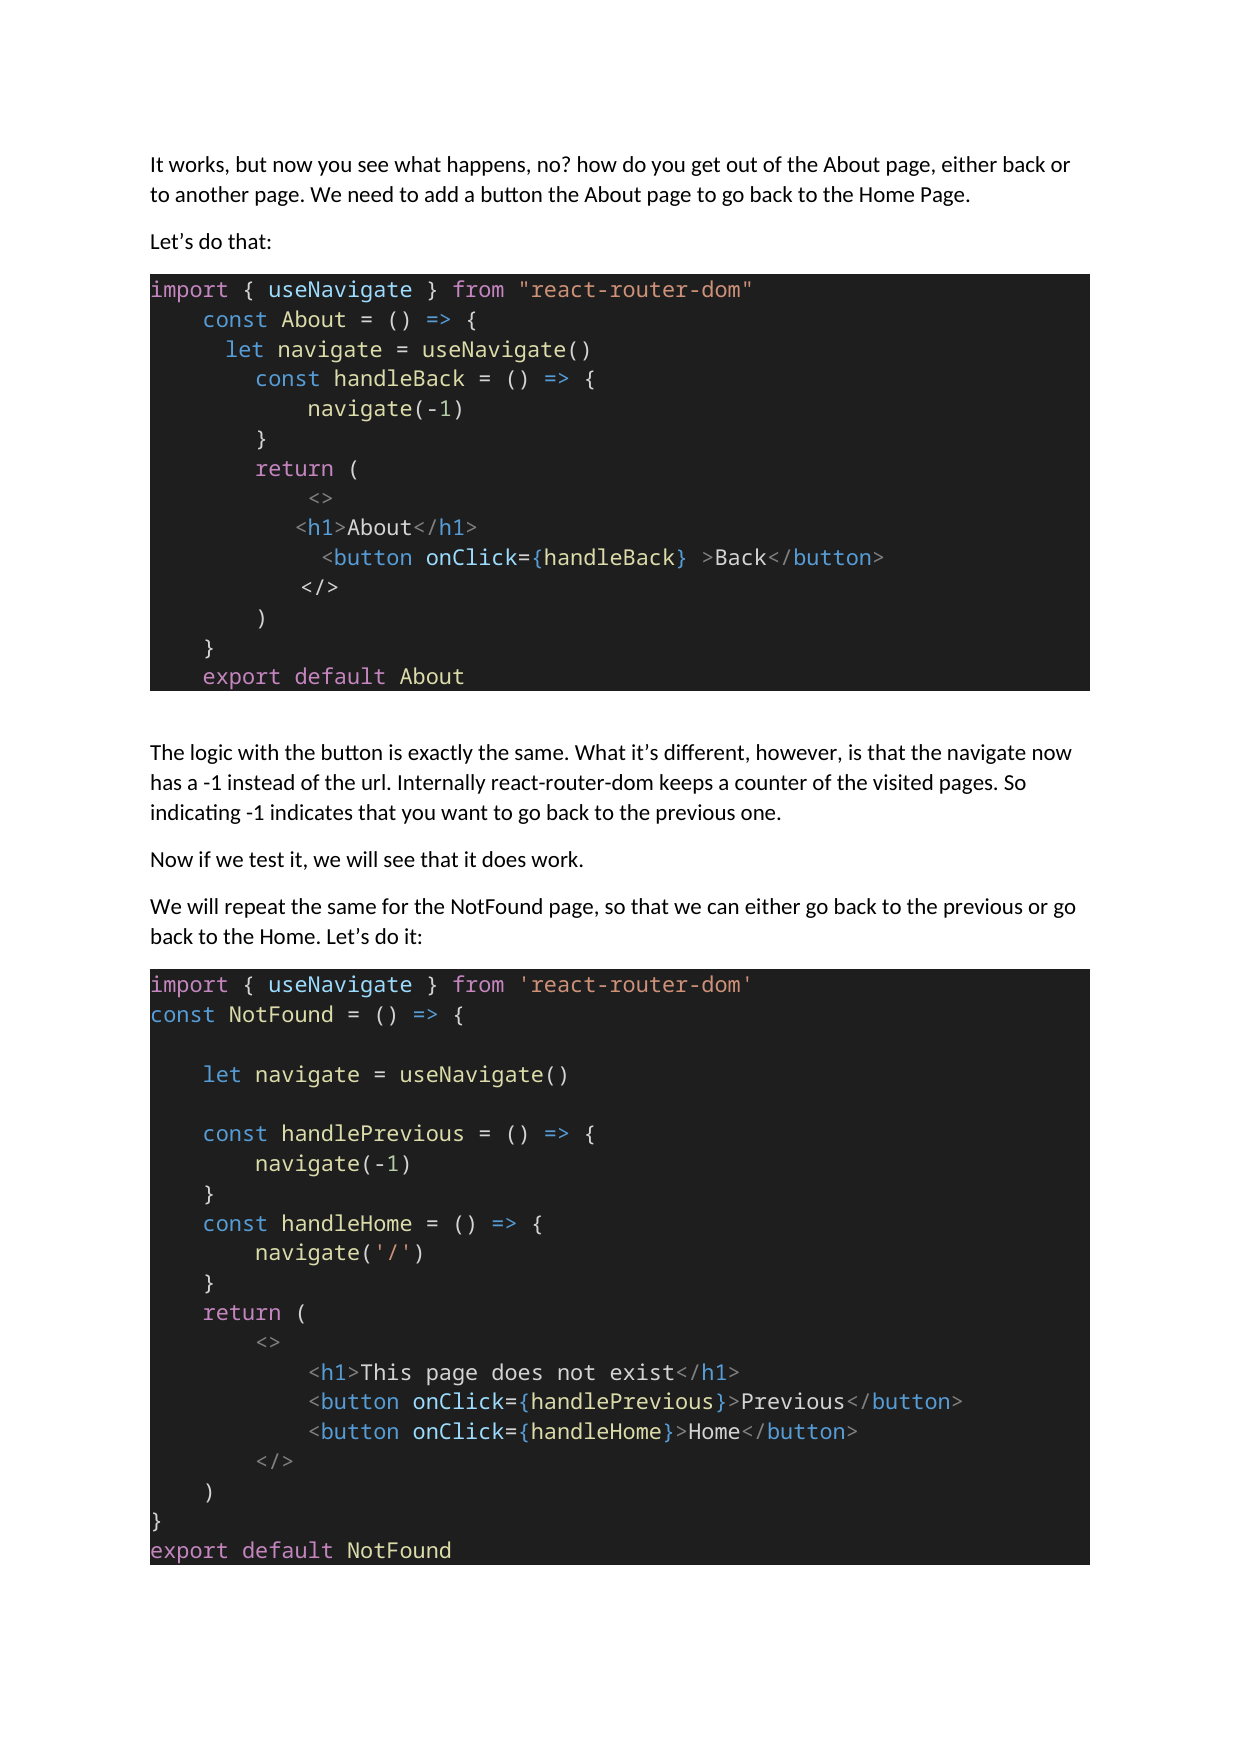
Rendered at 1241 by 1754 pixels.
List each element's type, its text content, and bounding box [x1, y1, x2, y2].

text navigate('/') [150, 1237, 1090, 1267]
text } [150, 631, 1090, 661]
text return ( [150, 1297, 1090, 1327]
text let navigate = useNavigate() [150, 1058, 1090, 1088]
text } [150, 1178, 1090, 1207]
text Now if we test it, we will see that it does work. [150, 845, 1090, 873]
text ) [150, 1476, 1090, 1505]
text const handlePrevious = () => { [150, 1118, 1090, 1148]
text <> [150, 482, 1090, 512]
text <> [150, 1327, 1090, 1356]
text </> [150, 1446, 1090, 1476]
text } [150, 1267, 1090, 1297]
text <button onClick={handleHome}>Home</button> [150, 1416, 1090, 1446]
text const About = () => { [150, 304, 1090, 333]
text Let’s do that: [150, 227, 1090, 255]
text } [150, 1505, 1090, 1535]
text export default NotFound [150, 1535, 1090, 1565]
text return ( [150, 453, 1090, 482]
text ) [150, 602, 1090, 631]
text const NotFound = () => { [150, 999, 1090, 1029]
text <h1>About</h1> [150, 512, 1090, 542]
text const handleHome = () => { [150, 1207, 1090, 1237]
text We will repeat the same for the NotFound page, so that we can either go back to the previous or go back to the Home. Let’s do it: [150, 892, 1090, 950]
text The logic with the button is exactly the same. What it’s different, however, is that the navigate now has a -1 instead of the url. Internally react-router-dom keeps a counter of the visited pages. So indicating -1 indicates that you want to go back to the previous one. [150, 738, 1090, 826]
text navigate(-1) [150, 1148, 1090, 1178]
text import { useNavigate } from "react-router-dom" [150, 274, 1090, 304]
text It works, but now you see what happens, no? how do you get out of the About page, either back or to another page. We need to add a button the About page to go back to the Home Page. [150, 150, 1090, 208]
text } [150, 423, 1090, 453]
text import { useNavigate } from 'react-router-dom' [150, 969, 1090, 999]
text <h1>This page does not exist</h1> [150, 1356, 1090, 1386]
text const handleBack = () => { [150, 363, 1090, 393]
text <button onClick={handleBack} >Back</button> [150, 542, 1090, 572]
text let navigate = useNavigate() [150, 333, 1090, 363]
text <button onClick={handlePrevious}>Previous</button> [150, 1386, 1090, 1416]
text navigate(-1) [150, 393, 1090, 423]
text </> [150, 572, 1090, 602]
text export default About [150, 661, 1090, 691]
